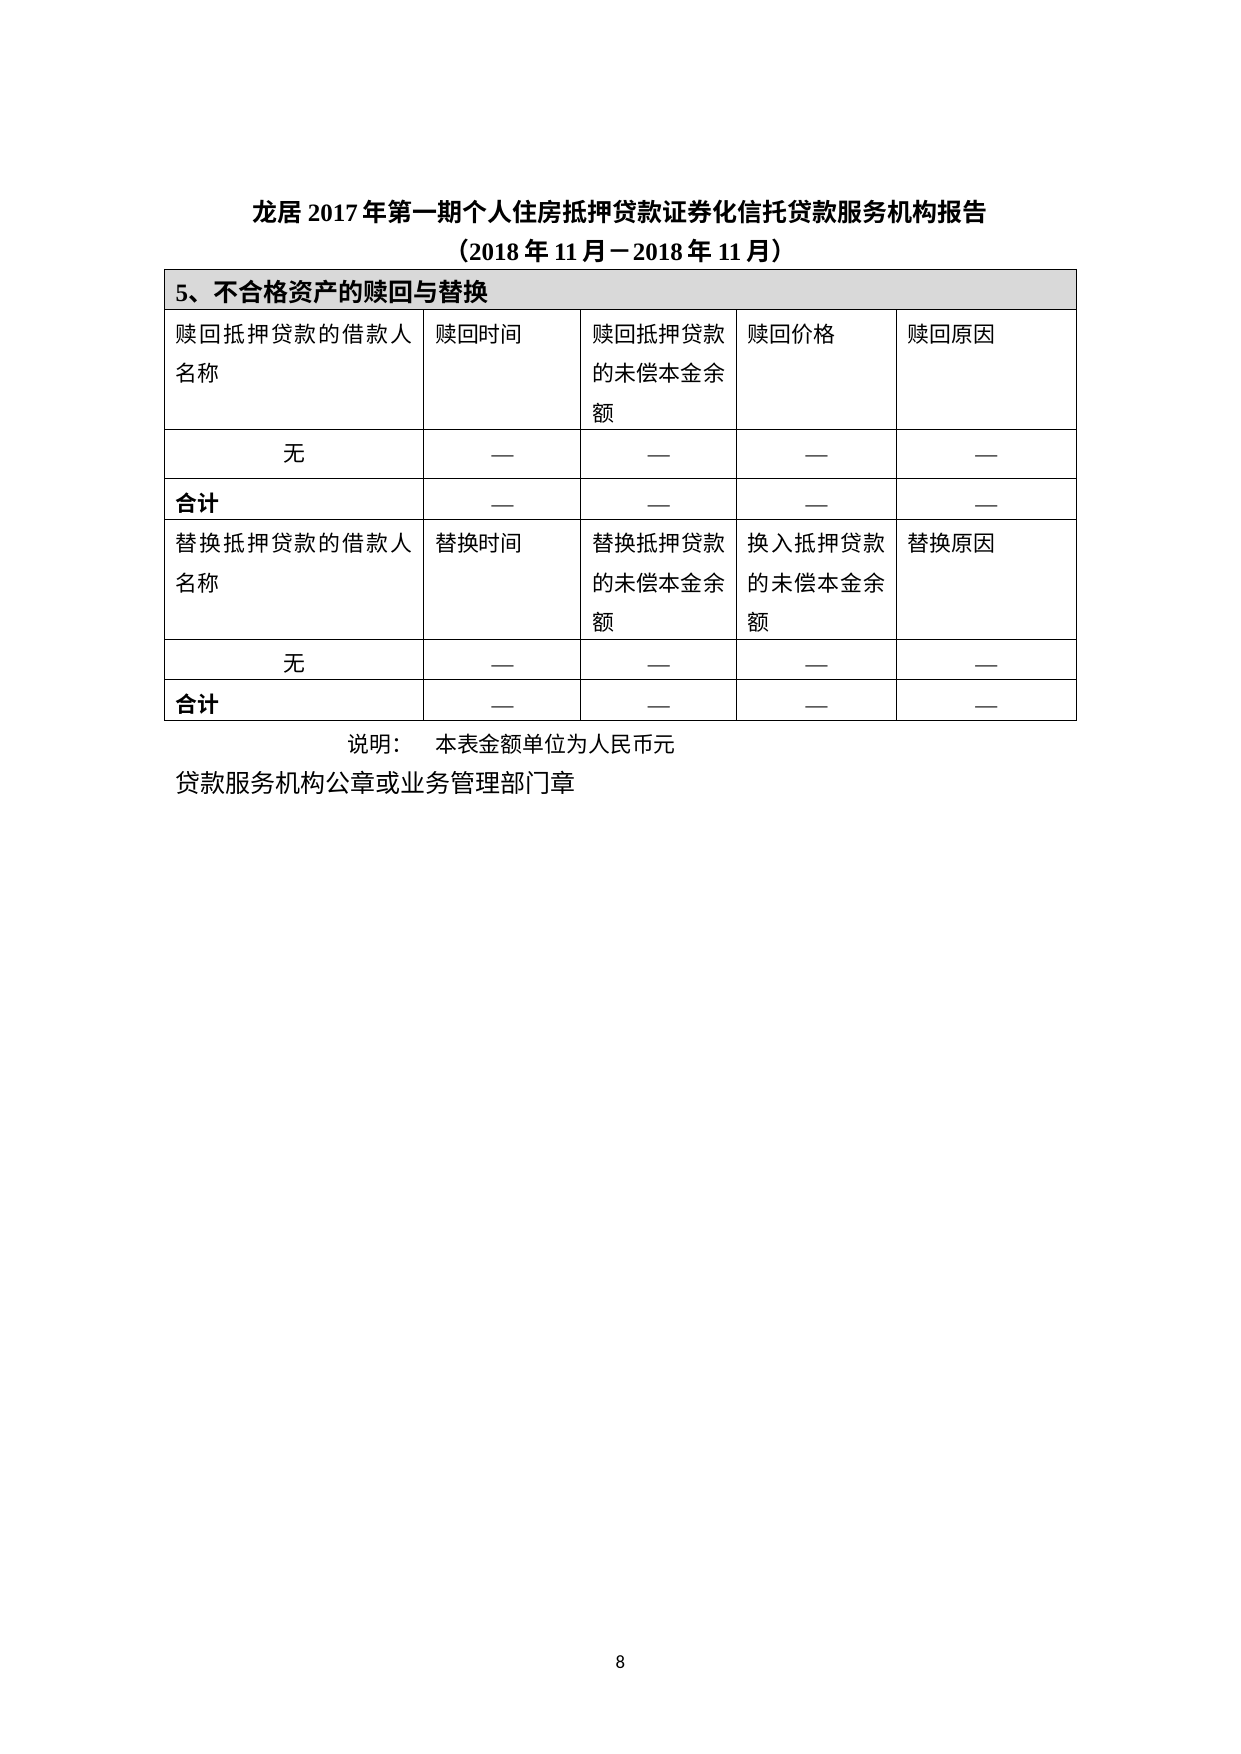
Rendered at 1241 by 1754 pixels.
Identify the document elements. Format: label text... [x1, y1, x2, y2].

table_cell 本表金额单位为人民币元 [424, 721, 1076, 761]
table_cell 说明： [164, 721, 424, 761]
table_cell 赎回价格 [737, 310, 896, 429]
table_cell — [737, 640, 896, 679]
table_cell 替换时间 [424, 520, 580, 639]
table_cell — [737, 430, 896, 478]
table_cell 赎回时间 [424, 310, 580, 429]
table_cell — [581, 680, 736, 720]
table_cell — [424, 680, 580, 720]
table_cell — [897, 640, 1076, 679]
table_cell 赎回抵押贷款的借款人名称 [165, 310, 423, 429]
table_cell 贷款服务机构公章或业务管理部门章 [164, 761, 1076, 800]
table_cell 替换抵押贷款的未偿本金余额 [581, 520, 736, 639]
table_cell — [424, 640, 580, 679]
table_cell — [737, 680, 896, 720]
table_cell 合计 [165, 680, 423, 720]
table_cell — [581, 479, 736, 519]
table_cell — [897, 430, 1076, 478]
table_cell — [424, 430, 580, 478]
table_cell 替换原因 [897, 520, 1076, 639]
table_cell 合计 [165, 479, 423, 519]
table_cell 无 [165, 430, 423, 478]
table_cell 换入抵押贷款的未偿本金余额 [737, 520, 896, 639]
table_header 龙居2017年第一期个人住房抵押贷款证券化信托贷款服务机构报告 [164, 190, 1076, 229]
table_cell 赎回抵押贷款的未偿本金余额 [581, 310, 736, 429]
table_cell 无 [165, 640, 423, 679]
table_cell （2018年11月－2018年11月） [164, 229, 1076, 269]
table_cell — [424, 479, 580, 519]
table_cell — [897, 680, 1076, 720]
table_cell 5、不合格资产的赎回与替换 [165, 270, 1076, 309]
table_cell 替换抵押贷款的借款人名称 [165, 520, 423, 639]
table_cell — [737, 479, 896, 519]
table_cell 赎回原因 [897, 310, 1076, 429]
table_cell — [897, 479, 1076, 519]
table_cell — [581, 430, 736, 478]
table_cell — [581, 640, 736, 679]
